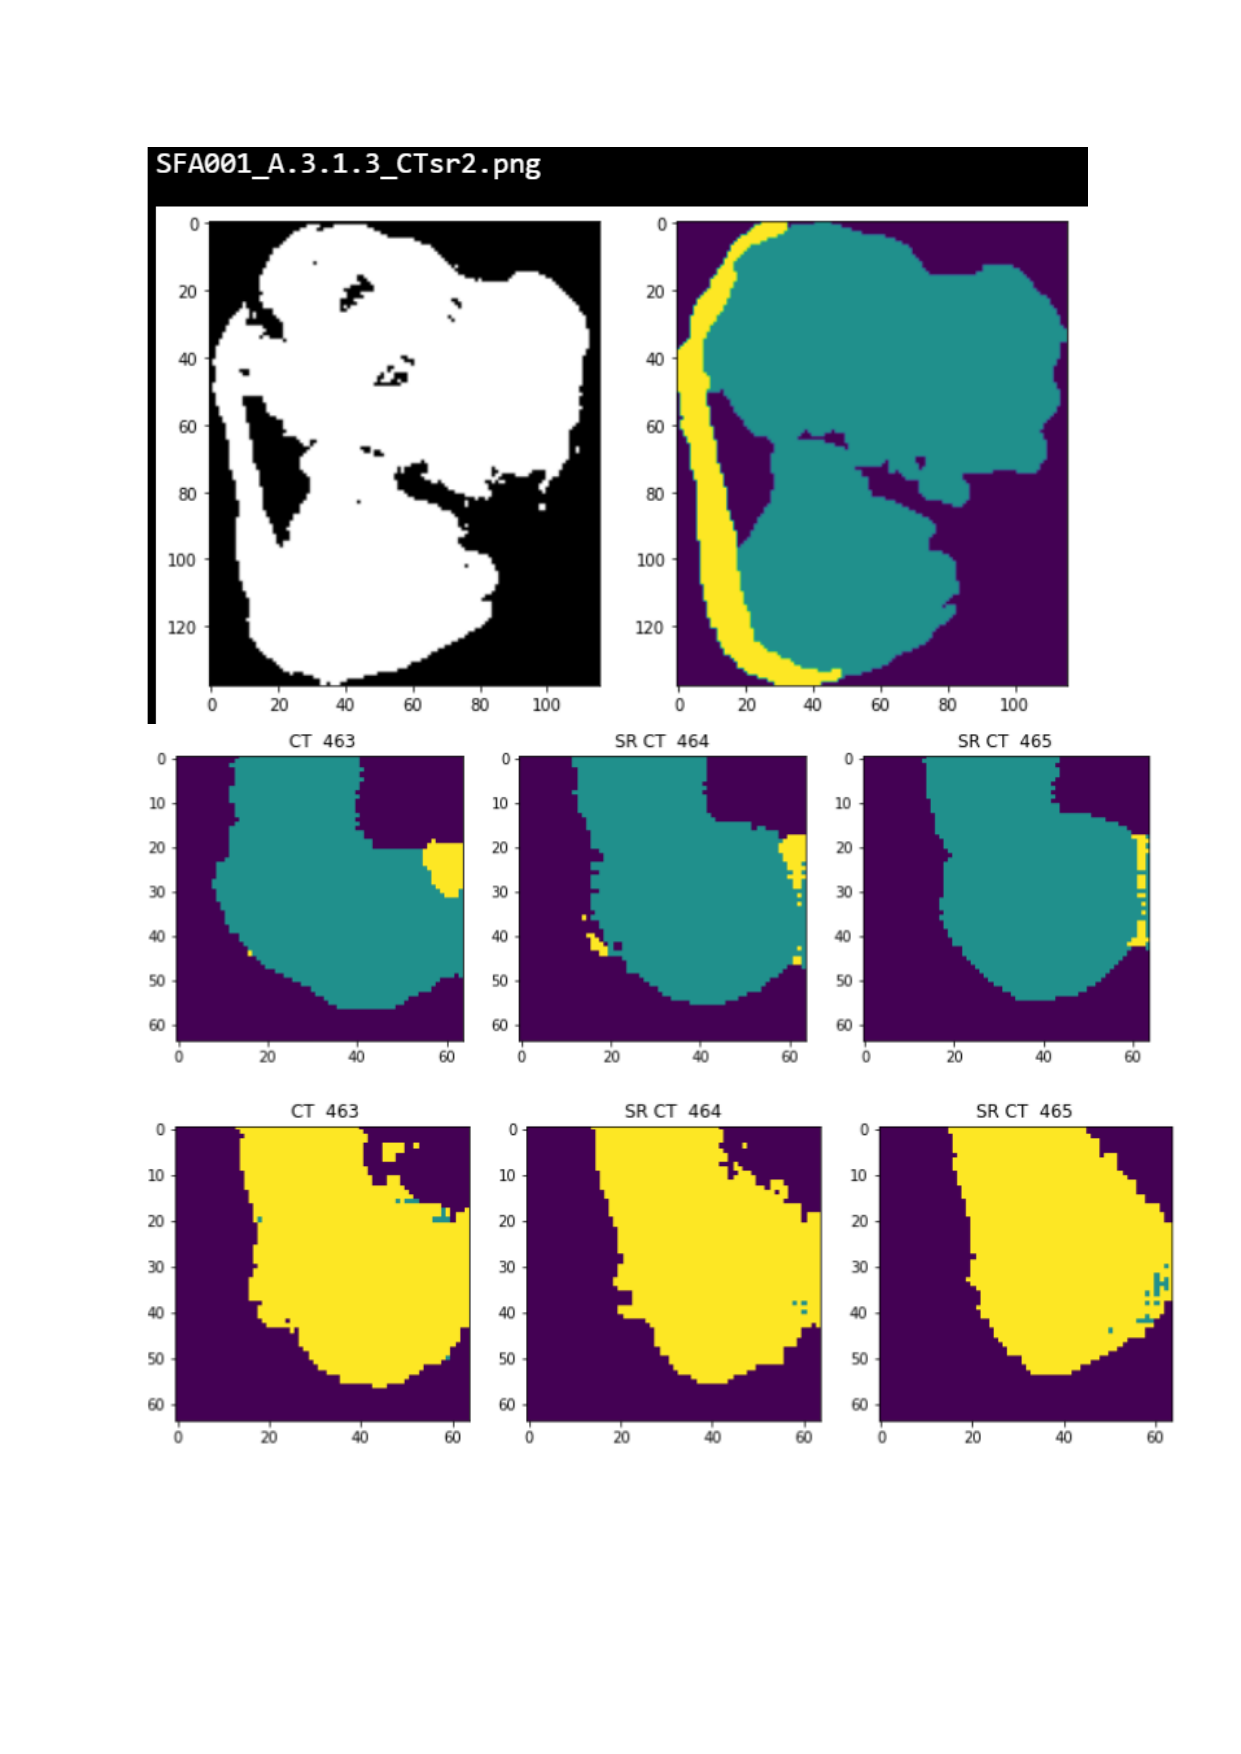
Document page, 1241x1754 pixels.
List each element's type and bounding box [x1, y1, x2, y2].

picture [147, 147, 1088, 724]
picture [147, 726, 1167, 1077]
picture [147, 1078, 1185, 1457]
